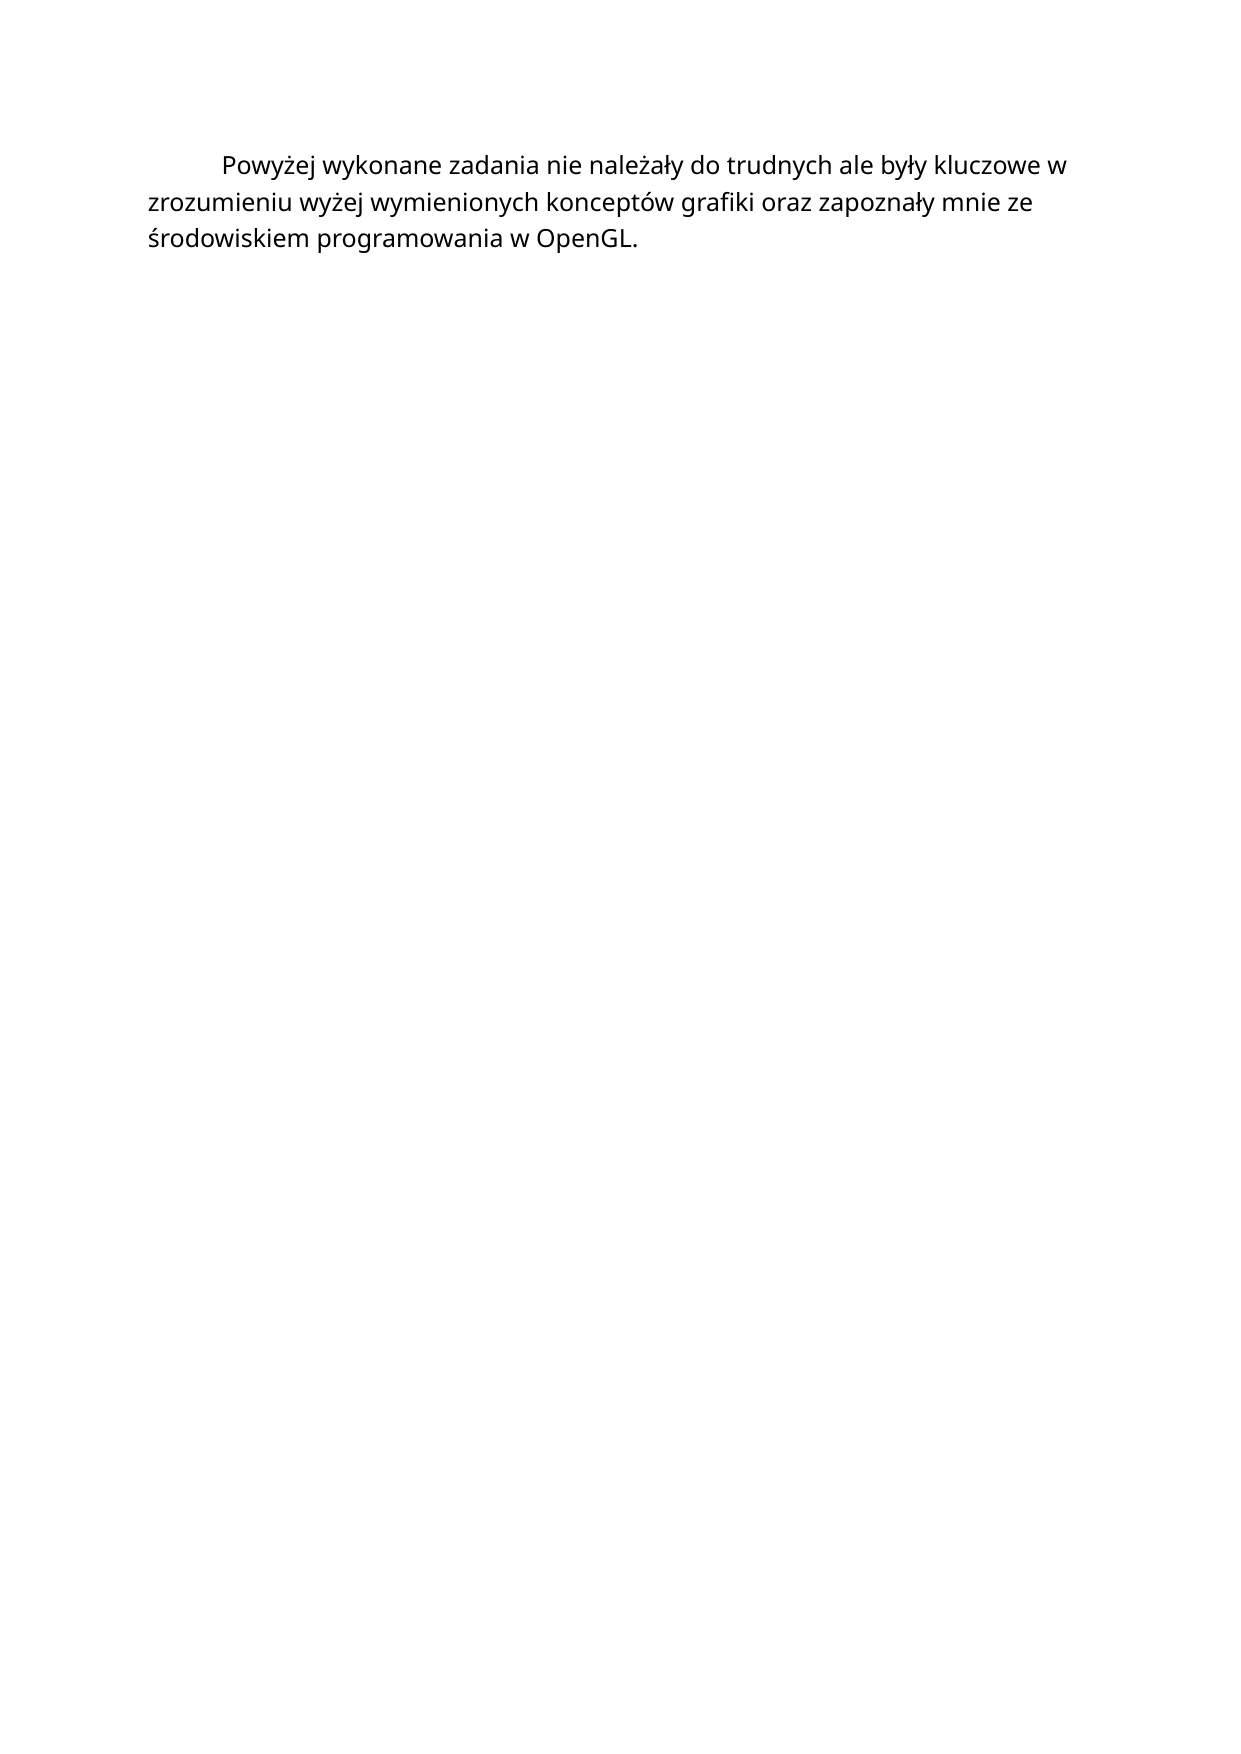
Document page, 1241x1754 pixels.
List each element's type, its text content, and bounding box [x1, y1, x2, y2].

text Powyżej wykonane zadania nie należały do trudnych ale były kluczowe w zrozumieniu wyżej wymienionych konceptów grafiki oraz zapoznały mnie ze środowiskiem programowania w OpenGL. [148, 148, 1093, 255]
